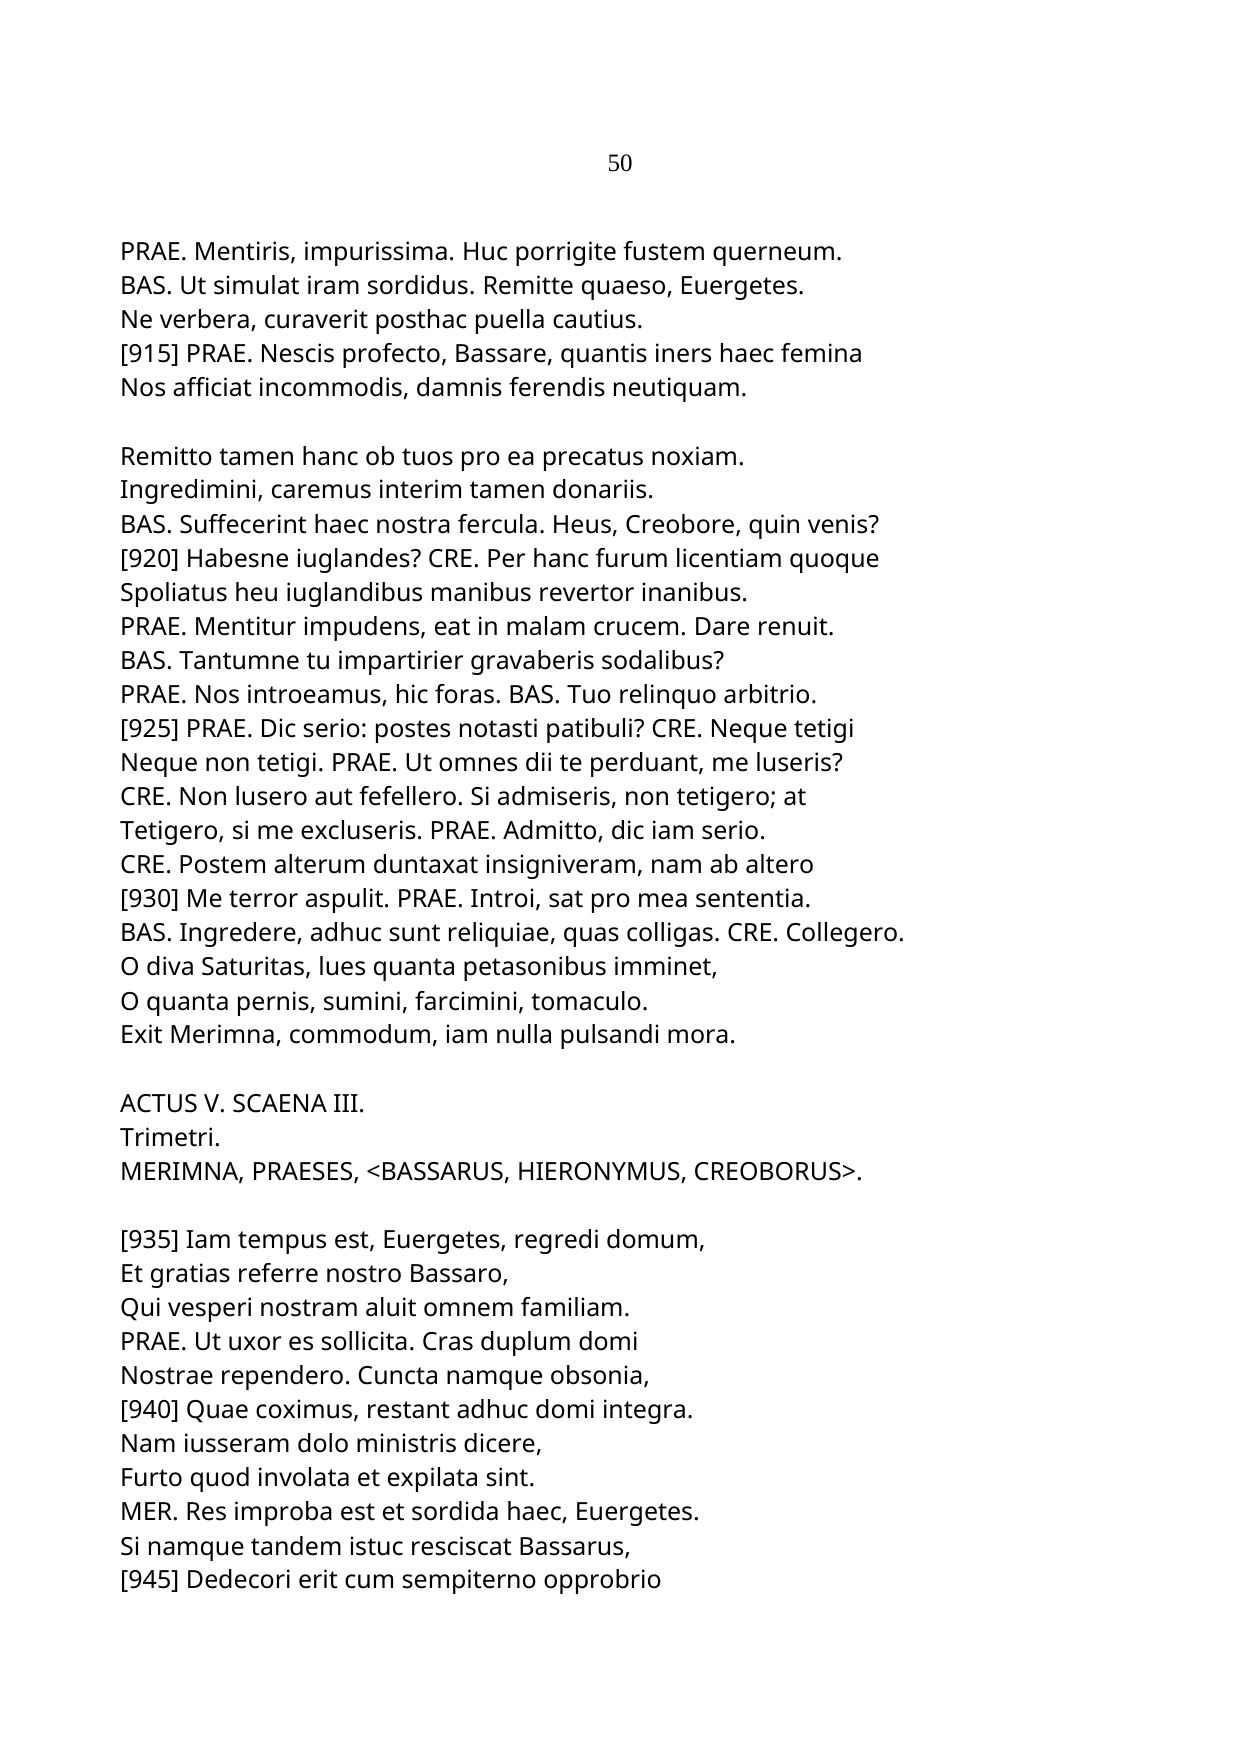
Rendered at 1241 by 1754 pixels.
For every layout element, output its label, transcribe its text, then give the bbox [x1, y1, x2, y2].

text MER. Res improba est et sordida haec, Euergetes. [120, 1494, 1120, 1528]
text Trimetri. [120, 1119, 1120, 1153]
text CRE. Non lusero aut fefellero. Si admiseris, non tetigero; at [120, 779, 1120, 813]
text PRAE. Mentiris, impurissima. Huc porrigite fustem querneum. [120, 234, 1120, 268]
text [945] Dedecori erit cum sempiterno opprobrio [120, 1562, 1120, 1596]
text Et gratias referre nostro Bassaro, [120, 1256, 1120, 1290]
text MERIMNA, PRAESES, <BASSARUS, HIERONYMUS, CREOBORUS>. [120, 1153, 1120, 1187]
text [925] PRAE. Dic serio: postes notasti patibuli? CRE. Neque tetigi [120, 711, 1120, 745]
text [935] Iam tempus est, Euergetes, regredi domum, [120, 1222, 1120, 1256]
text Furto quod involata et expilata sint. [120, 1460, 1120, 1494]
text Si namque tandem istuc resciscat Bassarus, [120, 1528, 1120, 1562]
text BAS. Tantumne tu impartirier gravaberis sodalibus? [120, 642, 1120, 677]
text Nam iusseram dolo ministris dicere, [120, 1426, 1120, 1460]
text [940] Quae coximus, restant adhuc domi integra. [120, 1392, 1120, 1426]
text Exit Merimna, commodum, iam nulla pulsandi mora. [120, 1017, 1120, 1051]
text BAS. Ingredere, adhuc sunt reliquiae, quas colligas. CRE. Collegero. [120, 915, 1120, 949]
text Nostrae rependero. Cuncta namque obsonia, [120, 1358, 1120, 1392]
text Nos afficiat incommodis, damnis ferendis neutiquam. [120, 370, 1120, 404]
text Tetigero, si me excluseris. PRAE. Admitto, dic iam serio. [120, 813, 1120, 847]
text PRAE. Mentitur impudens, eat in malam crucem. Dare renuit. [120, 608, 1120, 642]
text Neque non tetigi. PRAE. Ut omnes dii te perduant, me luseris? [120, 745, 1120, 779]
text O diva Saturitas, lues quanta petasonibus imminet, [120, 949, 1120, 983]
text PRAE. Ut uxor es sollicita. Cras duplum domi [120, 1324, 1120, 1358]
text Remitto tamen hanc ob tuos pro ea precatus noxiam. [120, 438, 1120, 472]
text O quanta pernis, sumini, farcimini, tomaculo. [120, 983, 1120, 1017]
text [930] Me terror aspulit. PRAE. Introi, sat pro mea sententia. [120, 881, 1120, 915]
text BAS. Suffecerint haec nostra fercula. Heus, Creobore, quin venis? [120, 506, 1120, 540]
text [920] Habesne iuglandes? CRE. Per hanc furum licentiam quoque [120, 540, 1120, 574]
text Ingredimini, caremus interim tamen donariis. [120, 472, 1120, 506]
text PRAE. Nos introeamus, hic foras. BAS. Tuo relinquo arbitrio. [120, 677, 1120, 711]
text [915] PRAE. Nescis profecto, Bassare, quantis iners haec femina [120, 336, 1120, 370]
text Spoliatus heu iuglandibus manibus revertor inanibus. [120, 574, 1120, 608]
text Ne verbera, curaverit posthac puella cautius. [120, 302, 1120, 336]
text BAS. Ut simulat iram sordidus. Remitte quaeso, Euergetes. [120, 268, 1120, 302]
text Qui vesperi nostram aluit omnem familiam. [120, 1290, 1120, 1324]
text CRE. Postem alterum duntaxat insigniveram, nam ab altero [120, 847, 1120, 881]
text ACTUS V. SCAENA III. [120, 1085, 1120, 1119]
